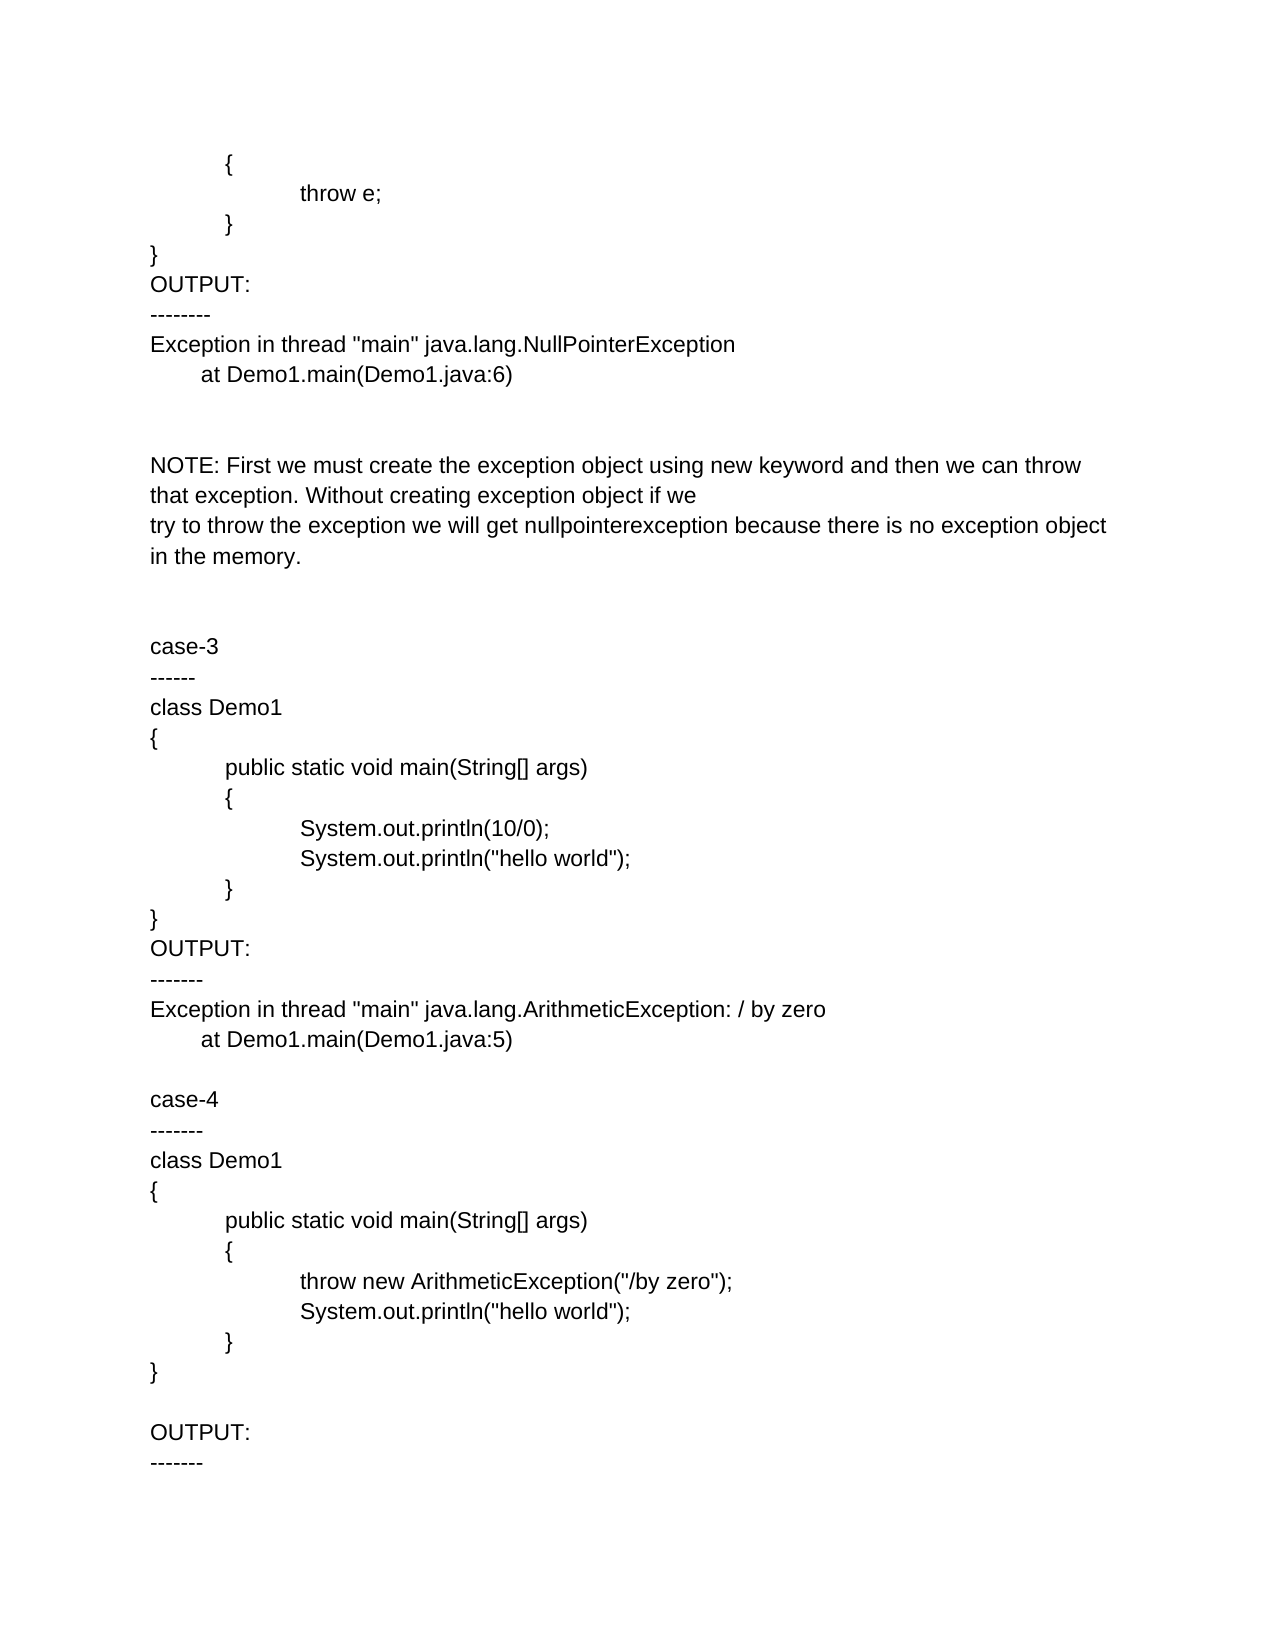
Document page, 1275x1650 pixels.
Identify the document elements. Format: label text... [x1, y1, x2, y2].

text { [150, 150, 1125, 176]
text System.out.println("hello world"); [150, 845, 1125, 871]
text } [150, 241, 1125, 267]
text class Demo1 [150, 694, 1125, 720]
text } [150, 905, 1125, 932]
text ------- [150, 1449, 1125, 1475]
text OUTPUT: [150, 271, 1125, 297]
text } [150, 210, 1125, 237]
text Exception in thread "main" java.lang.ArithmeticException: / by zero [150, 996, 1125, 1022]
text ------- [150, 1117, 1125, 1143]
text } [150, 1358, 1125, 1385]
text case-3 [150, 633, 1125, 660]
text ------- [150, 966, 1125, 992]
text } [150, 1328, 1125, 1354]
text at Demo1.main(Demo1.java:5) [150, 1026, 1125, 1052]
text OUTPUT: [150, 935, 1125, 962]
text throw e; [150, 180, 1125, 207]
text public static void main(String[] args) [150, 1207, 1125, 1234]
text { [150, 1237, 1125, 1264]
text System.out.println("hello world"); [150, 1298, 1125, 1324]
text Exception in thread "main" java.lang.NullPointerException [150, 331, 1125, 358]
text public static void main(String[] args) [150, 754, 1125, 781]
text OUTPUT: [150, 1419, 1125, 1445]
text NOTE: First we must create the exception object using new keyword and then we can throw that exception. Without creating exception object if we [150, 452, 1125, 509]
text -------- [150, 301, 1125, 327]
text throw new ArithmeticException("/by zero"); [150, 1268, 1125, 1294]
text case-4 [150, 1086, 1125, 1113]
text class Demo1 [150, 1147, 1125, 1173]
text } [150, 875, 1125, 901]
text try to throw the exception we will get nullpointerexception because there is no exception object in the memory. [150, 512, 1125, 569]
text { [150, 1177, 1125, 1203]
text { [150, 724, 1125, 750]
text { [150, 784, 1125, 811]
text ------ [150, 663, 1125, 690]
text System.out.println(10/0); [150, 814, 1125, 841]
text at Demo1.main(Demo1.java:6) [150, 361, 1125, 388]
